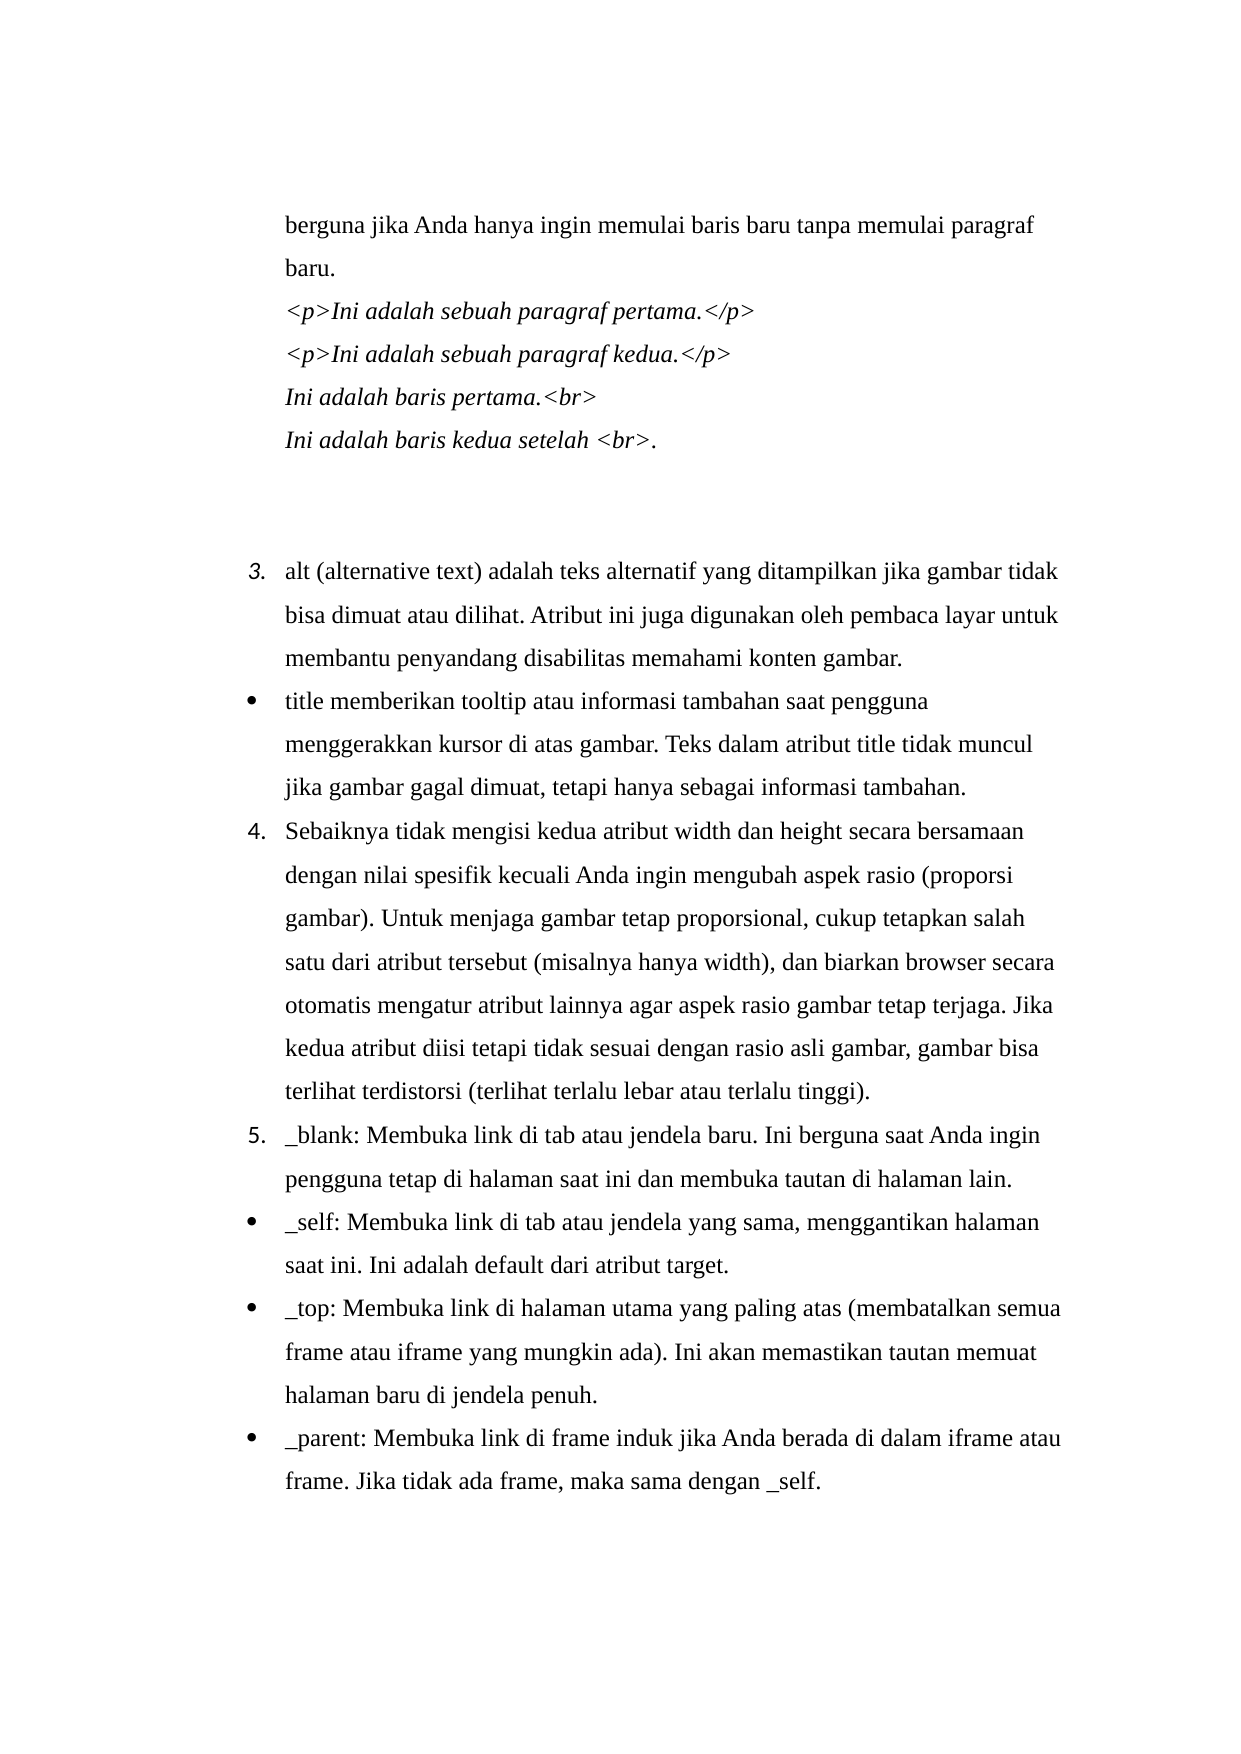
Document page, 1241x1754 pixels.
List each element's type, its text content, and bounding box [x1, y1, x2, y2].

list Ini adalah baris pertama.<br> [285, 382, 1063, 411]
list alt (alternative text) adalah teks alternatif yang ditampilkan jika gambar tidak bisa dimuat atau dilihat. Atribut ini juga digunakan oleh pembaca layar untuk membantu penyandang disabilitas memahami konten gambar. [247, 555, 1063, 672]
list <p>Ini adalah sebuah paragraf kedua.</p> [285, 339, 1063, 368]
list _top: Membuka link di halaman utama yang paling atas (membatalkan semua frame atau iframe yang mungkin ada). Ini akan memastikan tautan memuat halaman baru di jendela penuh. [247, 1293, 1063, 1408]
list _blank: Membuka link di tab atau jendela baru. Ini berguna saat Anda ingin pengguna tetap di halaman saat ini dan membuka tautan di halaman lain. [247, 1119, 1063, 1193]
list _parent: Membuka link di frame induk jika Anda berada di dalam iframe atau frame. Jika tidak ada frame, maka sama dengan _self. [247, 1423, 1063, 1495]
list <p>Ini adalah sebuah paragraf pertama.</p> [285, 296, 1063, 325]
list _self: Membuka link di tab atau jendela yang sama, menggantikan halaman saat ini. Ini adalah default dari atribut target. [247, 1207, 1063, 1279]
list Sebaiknya tidak mengisi kedua atribut width dan height secara bersamaan dengan nilai spesifik kecuali Anda ingin mengubah aspek rasio (proporsi gambar). Untuk menjaga gambar tetap proporsional, cukup tetapkan salah satu dari atribut tersebut (misalnya hanya width), dan biarkan browser secara otomatis mengatur atribut lainnya agar aspek rasio gambar tetap terjaga. Jika kedua atribut diisi tetapi tidak sesuai dengan rasio asli gambar, gambar bisa terlihat terdistorsi (terlihat terlalu lebar atau terlalu tinggi). [247, 816, 1063, 1105]
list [285, 210, 1063, 282]
list Ini adalah baris kedua setelah <br>. [285, 426, 1063, 454]
list title memberikan tooltip atau informasi tambahan saat pengguna menggerakkan kursor di atas gambar. Teks dalam atribut title tidak muncul jika gambar gagal dimuat, tetapi hanya sebagai informasi tambahan. [247, 686, 1063, 801]
